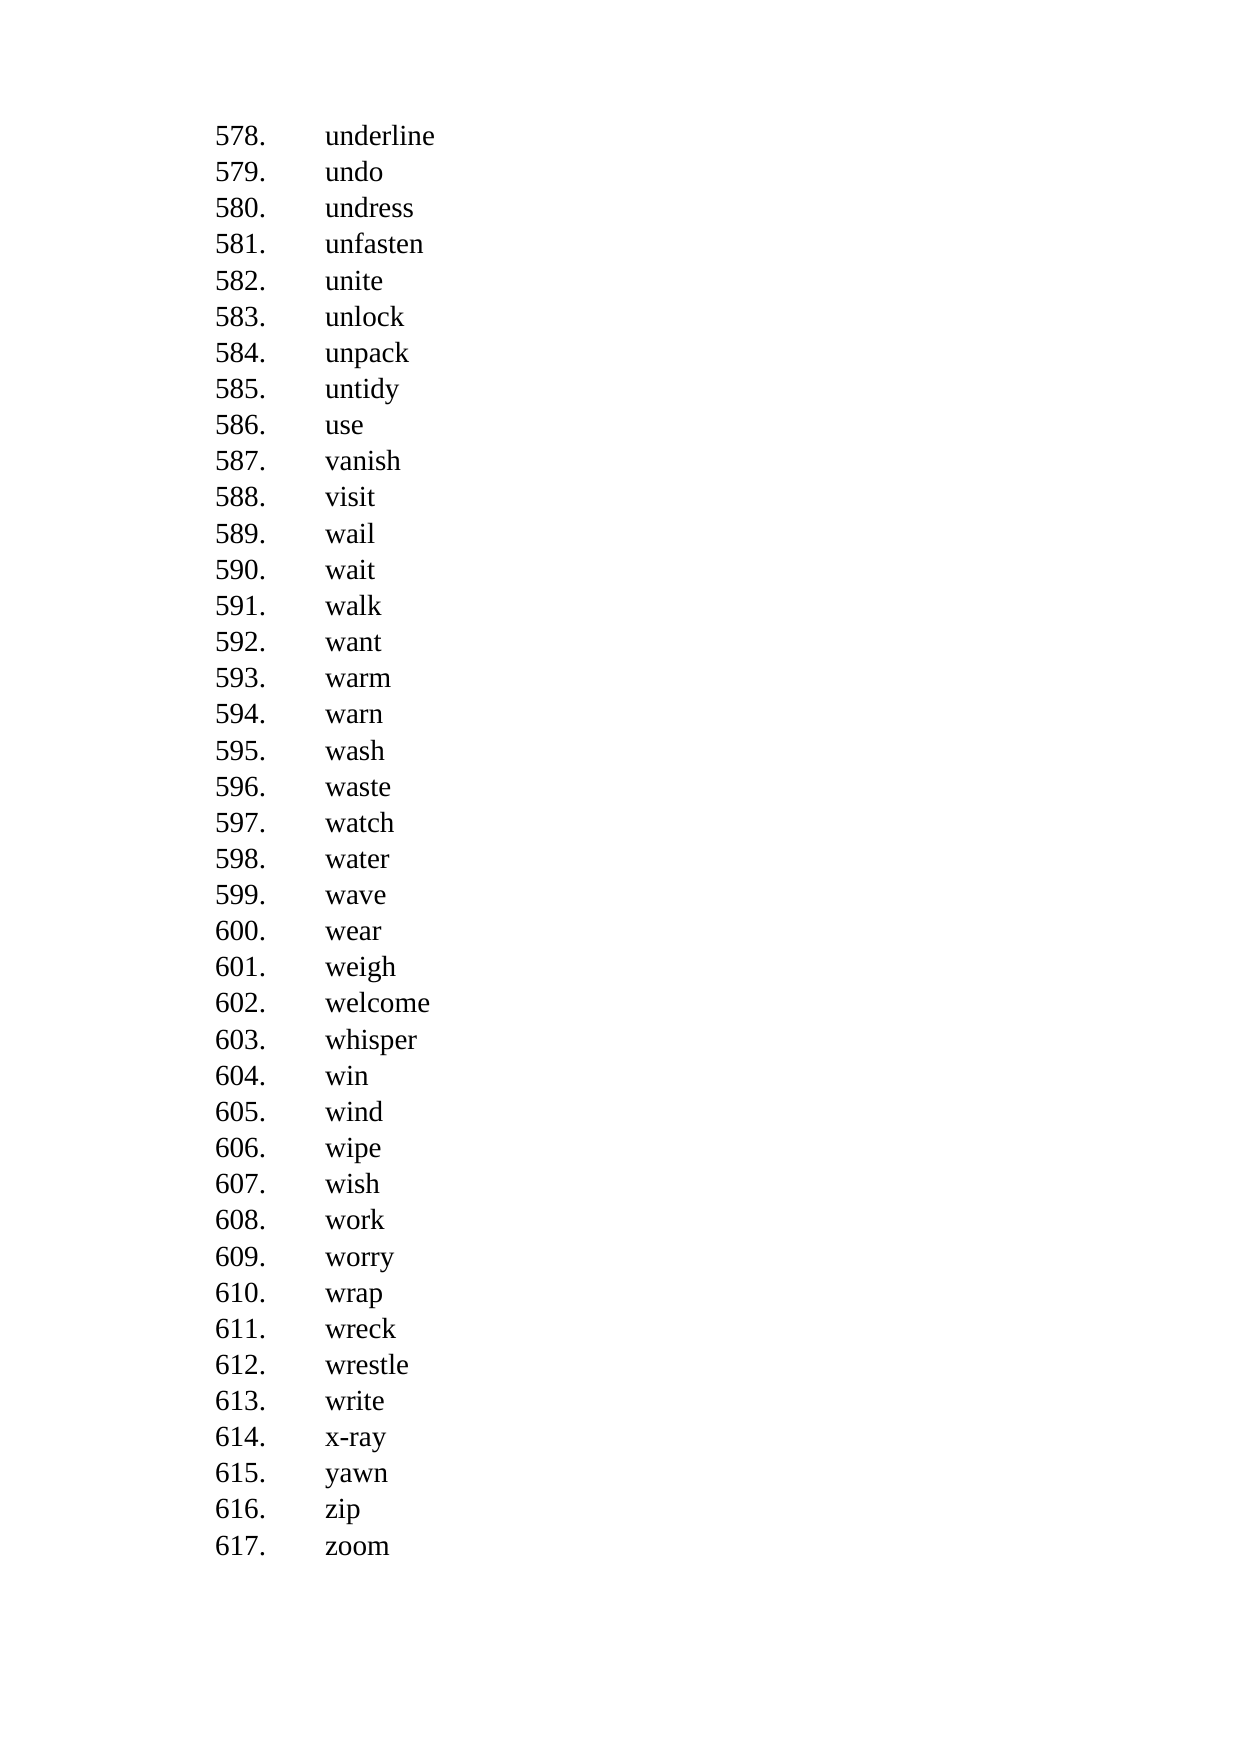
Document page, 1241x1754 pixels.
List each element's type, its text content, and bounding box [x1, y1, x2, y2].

list unfasten [215, 227, 1152, 260]
list wind [215, 1094, 1152, 1128]
list unlock [215, 299, 1152, 332]
list wreck [215, 1311, 1152, 1344]
list underline [215, 118, 1152, 152]
list work [215, 1202, 1152, 1236]
list want [215, 624, 1152, 658]
list weigh [215, 949, 1152, 983]
list unpack [215, 335, 1152, 368]
list undo [215, 154, 1152, 188]
list x-ray [215, 1419, 1152, 1453]
list visit [215, 479, 1152, 513]
list water [215, 841, 1152, 874]
list zip [215, 1492, 1152, 1525]
list unite [215, 263, 1152, 296]
list wash [215, 733, 1152, 766]
list wail [215, 516, 1152, 549]
list wipe [215, 1130, 1152, 1164]
list wait [215, 552, 1152, 585]
list wrestle [215, 1347, 1152, 1381]
list wrap [215, 1275, 1152, 1308]
list wish [215, 1166, 1152, 1200]
list undress [215, 190, 1152, 224]
list watch [215, 805, 1152, 838]
list warm [215, 660, 1152, 694]
list untidy [215, 371, 1152, 405]
list vanish [215, 443, 1152, 477]
list yawn [215, 1456, 1152, 1489]
list whisper [215, 1022, 1152, 1055]
list zoom [215, 1528, 1152, 1561]
list worry [215, 1239, 1152, 1272]
list warn [215, 696, 1152, 730]
list write [215, 1383, 1152, 1417]
list wear [215, 913, 1152, 947]
list walk [215, 588, 1152, 622]
list win [215, 1058, 1152, 1091]
list welcome [215, 986, 1152, 1019]
list wave [215, 877, 1152, 911]
list use [215, 407, 1152, 441]
list waste [215, 769, 1152, 802]
